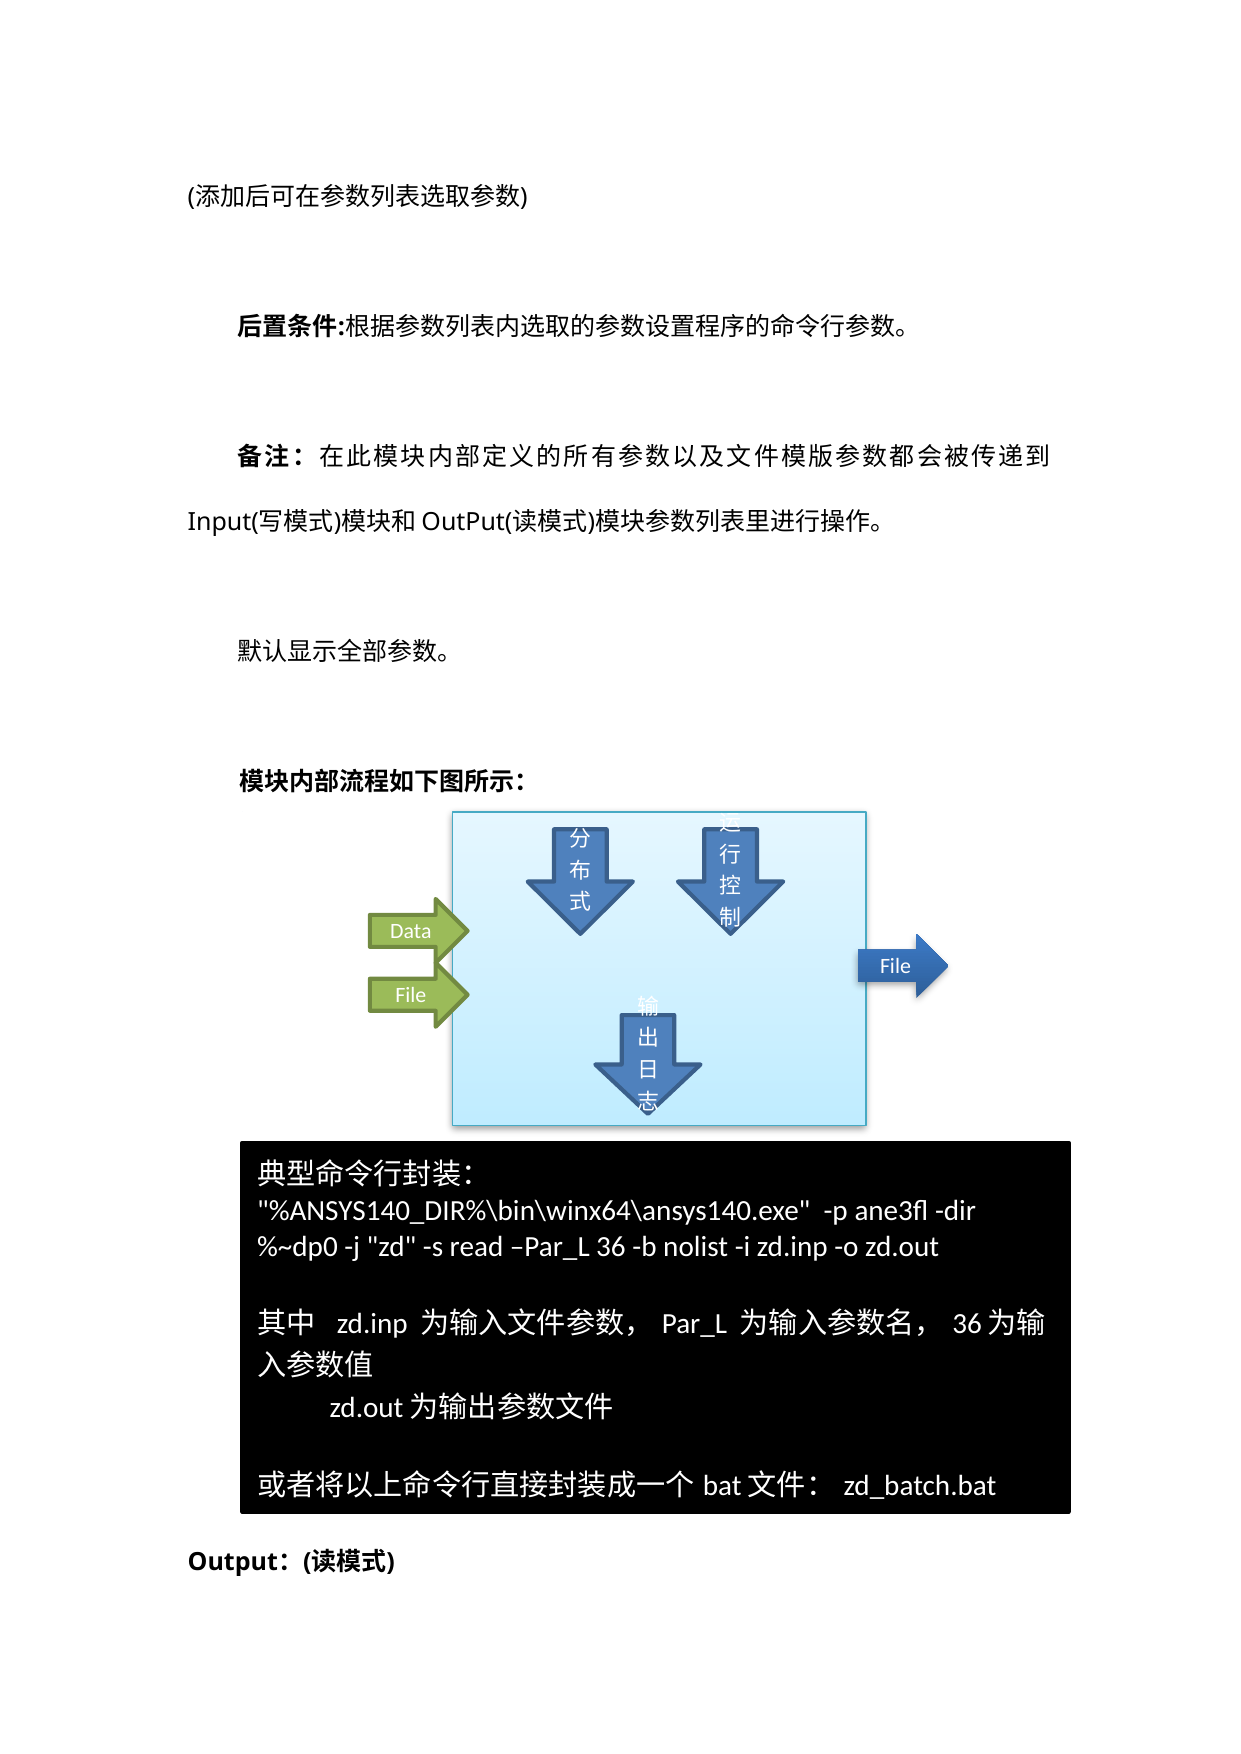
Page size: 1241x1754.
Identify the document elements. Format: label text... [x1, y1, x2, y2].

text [187, 162, 1053, 227]
text Output：(读模式) [187, 1527, 1053, 1592]
text 后置条件:根据参数列表内选取的参数设置程序的命令行参数。 [187, 292, 1053, 357]
text 备注：在此模块内部定义的所有参数以及文件模版参数都会被传递到Input(写模式)模块和OutPut(读模式)模块参数列表里进行操作。 [187, 422, 1053, 552]
text 默认显示全部参数。 [187, 617, 1053, 682]
text 模块内部流程如下图所示： [187, 747, 1053, 812]
